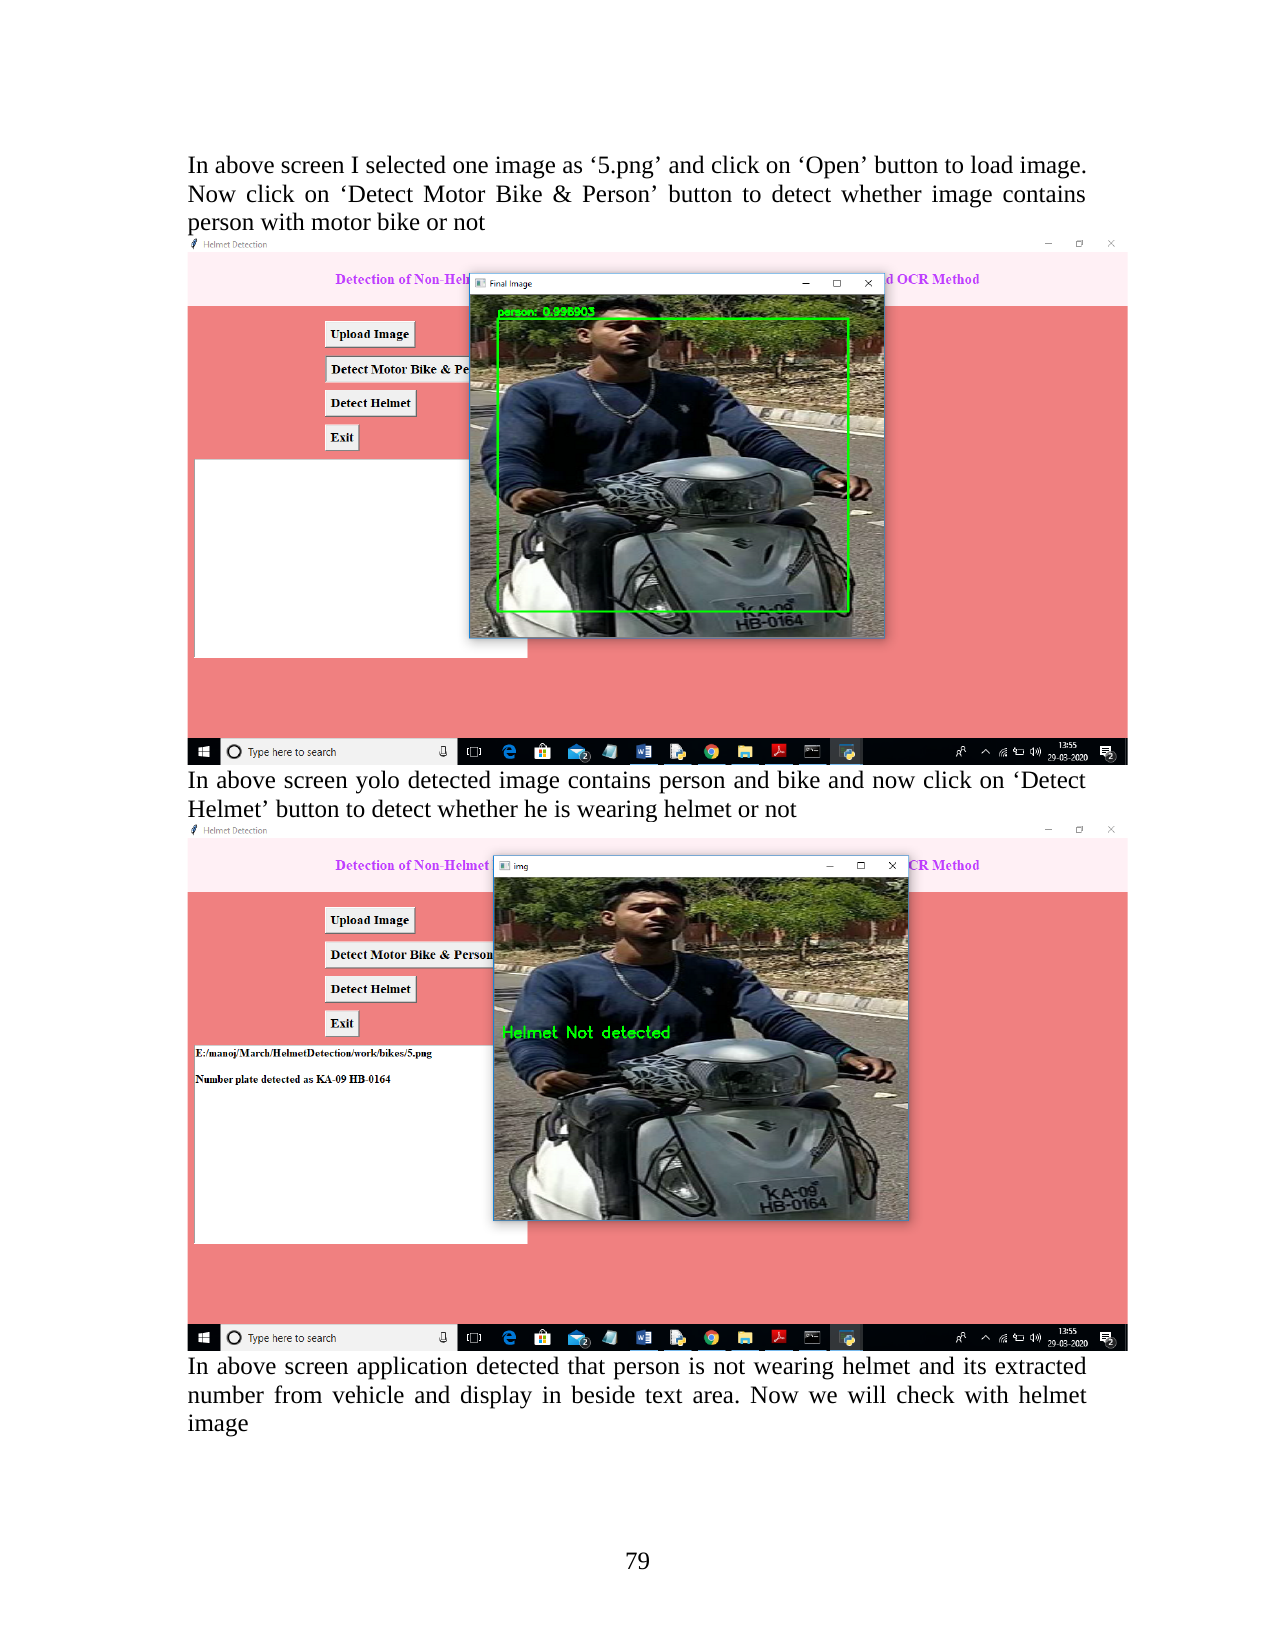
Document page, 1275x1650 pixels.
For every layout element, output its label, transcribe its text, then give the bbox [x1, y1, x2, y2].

text In above screen application detected that person is not wearing helmet and its extracted number from vehicle and display in beside text area. Now we will check with helmet image [187, 1351, 1087, 1437]
text In above screen yolo detected image contains person and bike and now click on ‘Detect Helmet’ button to detect whether he is wearing helmet or not [187, 765, 1087, 822]
picture [187, 236, 1128, 765]
text In above screen I selected one image as ‘5.png’ and click on ‘Open’ button to load image. Now click on ‘Detect Motor Bike & Person’ button to detect whether image contains person with motor bike or not [187, 150, 1087, 236]
picture [187, 822, 1128, 1351]
